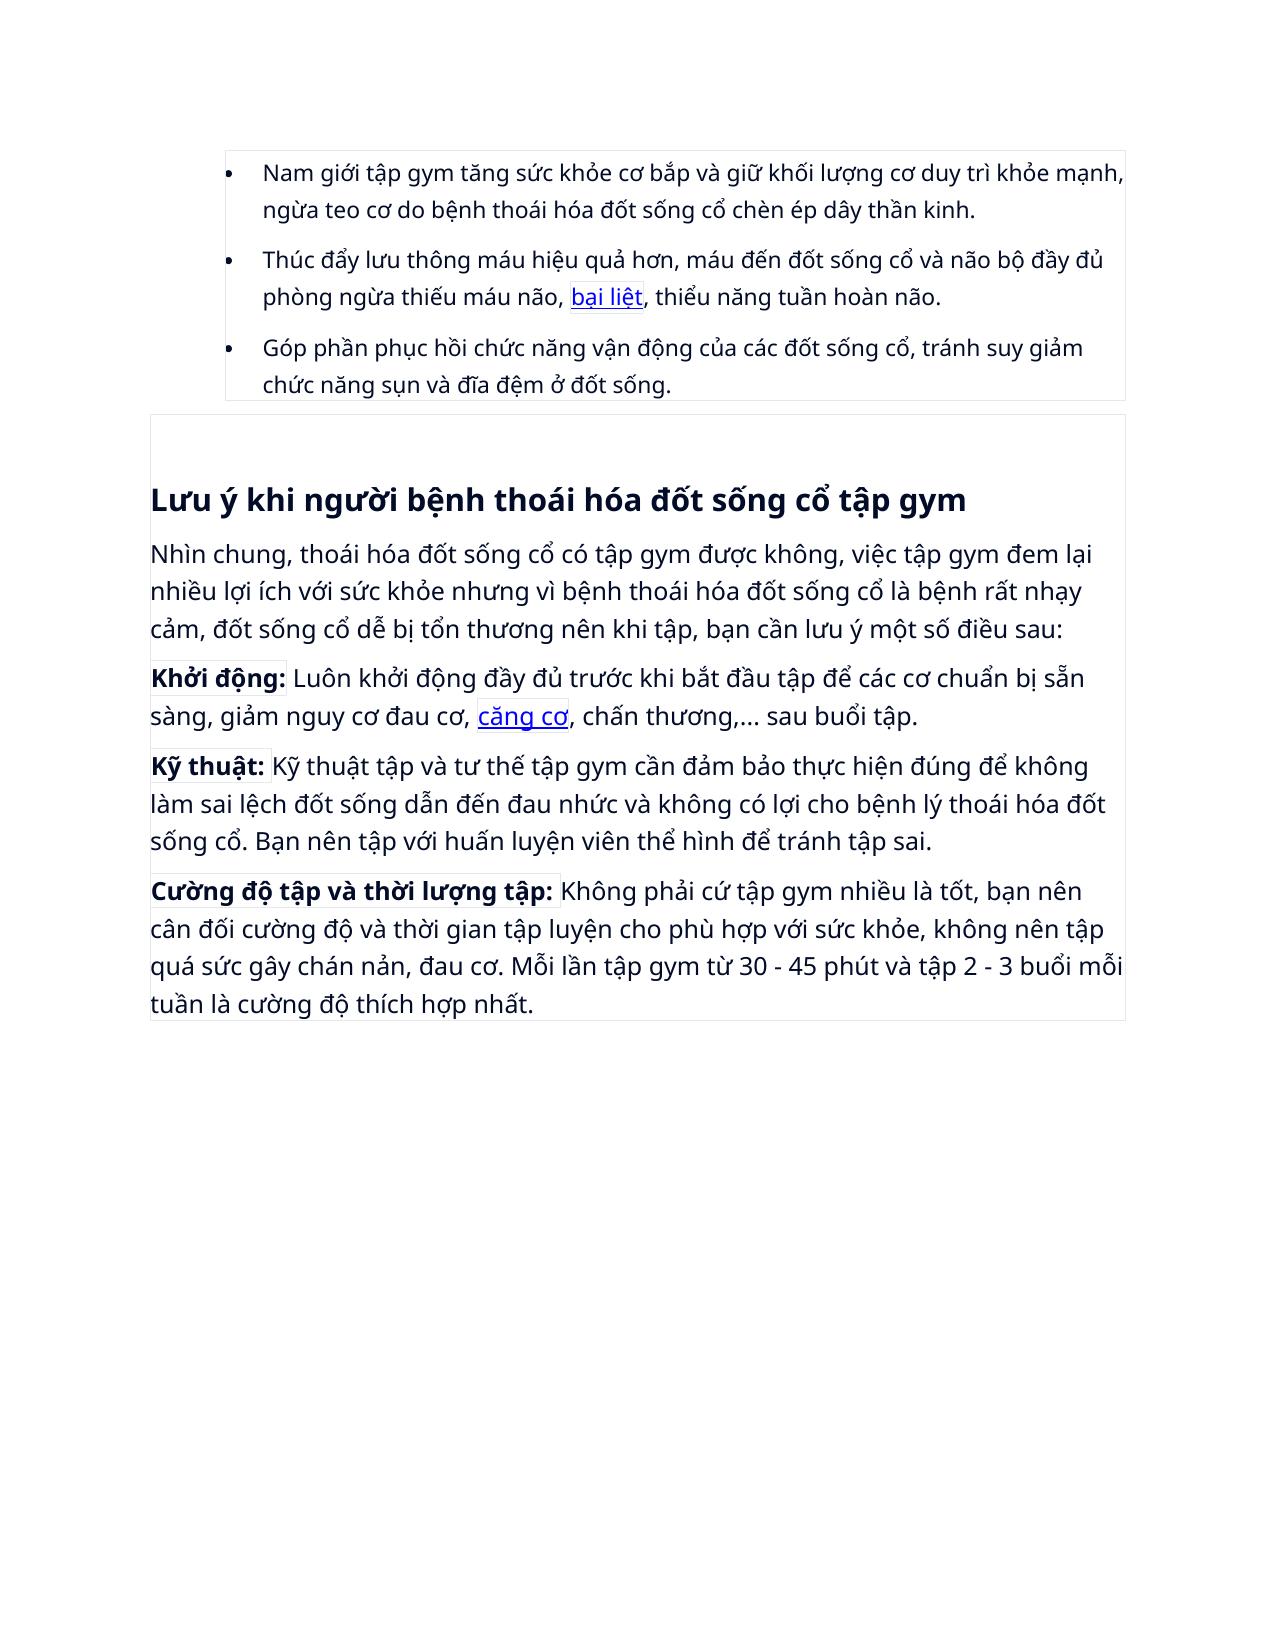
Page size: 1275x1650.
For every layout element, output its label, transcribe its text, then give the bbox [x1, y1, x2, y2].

text Khởi động: Luôn khởi động đầy đủ trước khi bắt đầu tập để các cơ chuẩn bị sẵn sàng, giảm nguy cơ đau cơ, căng cơ, chấn thương,... sau buổi tập. [151, 657, 1125, 733]
text Cường độ tập và thời lượng tập: Không phải cứ tập gym nhiều là tốt, bạn nên cân đối cường độ và thời gian tập luyện cho phù hợp với sức khỏe, không nên tập quá sức gây chán nản, đau cơ. Mỗi lần tập gym từ 30 - 45 phút và tập 2 - 3 buổi mỗi tuần là cường độ thích hợp nhất. [151, 870, 1125, 1020]
text Kỹ thuật: Kỹ thuật tập và tư thế tập gym cần đảm bảo thực hiện đúng để không làm sai lệch đốt sống dẫn đến đau nhức và không có lợi cho bệnh lý thoái hóa đốt sống cổ. Bạn nên tập với huấn luyện viên thể hình để tránh tập sai. [151, 745, 1125, 858]
list Góp phần phục hồi chức năng vận động của các đốt sống cổ, tránh suy giảm chức năng sụn và đĩa đệm ở đốt sống. [226, 325, 1125, 400]
subtitle Lưu ý khi người bệnh thoái hóa đốt sống cổ tập gym [151, 476, 1125, 520]
list Thúc đẩy lưu thông máu hiệu quả hơn, máu đến đốt sống cổ và não bộ đầy đủ phòng ngừa thiếu máu não, bại liệt, thiểu năng tuần hoàn não. [226, 237, 1125, 313]
list Nam giới tập gym tăng sức khỏe cơ bắp và giữ khối lượng cơ duy trì khỏe mạnh, ngừa teo cơ do bệnh thoái hóa đốt sống cổ chèn ép dây thần kinh. [226, 151, 1125, 226]
text Nhìn chung, thoái hóa đốt sống cổ có tập gym được không, việc tập gym đem lại nhiều lợi ích với sức khỏe nhưng vì bệnh thoái hóa đốt sống cổ là bệnh rất nhạy cảm, đốt sống cổ dễ bị tổn thương nên khi tập, bạn cần lưu ý một số điều sau: [151, 532, 1125, 645]
